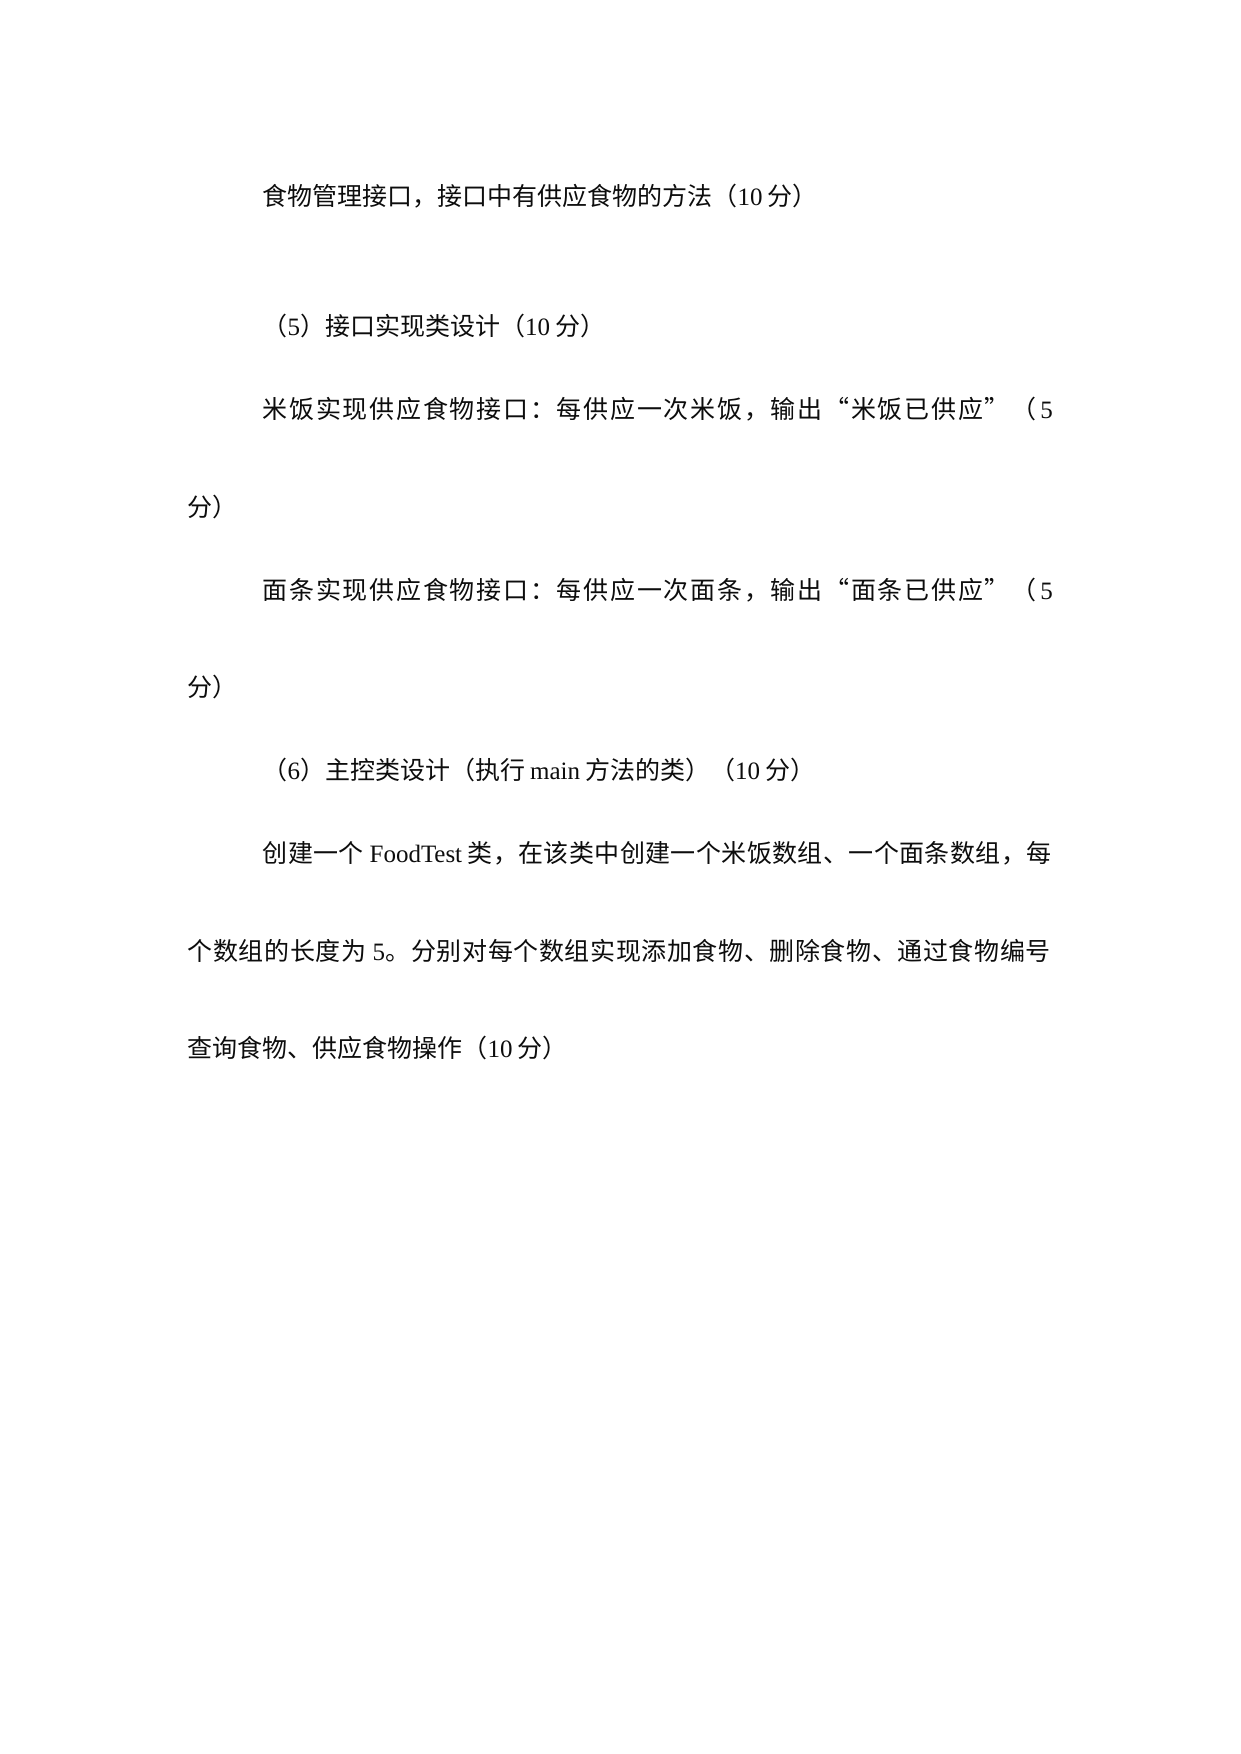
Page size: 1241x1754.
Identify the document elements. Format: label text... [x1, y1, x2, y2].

text （5）接口实现类设计（10分） [187, 292, 1053, 357]
text 创建一个FoodTest类，在该类中创建一个米饭数组、一个面条数组，每个数组的长度为5。分别对每个数组实现添加食物、删除食物、通过食物编号查询食物、供应食物操作（10分） [187, 819, 1053, 1079]
text 面条实现供应食物接口：每供应一次面条，输出“面条已供应”（5分） [187, 556, 1053, 718]
text （6）主控类设计（执行main方法的类）（10分） [187, 736, 1053, 801]
text 食物管理接口，接口中有供应食物的方法（10分） [187, 162, 1053, 227]
text 米饭实现供应食物接口：每供应一次米饭，输出“米饭已供应”（5分） [187, 375, 1053, 538]
